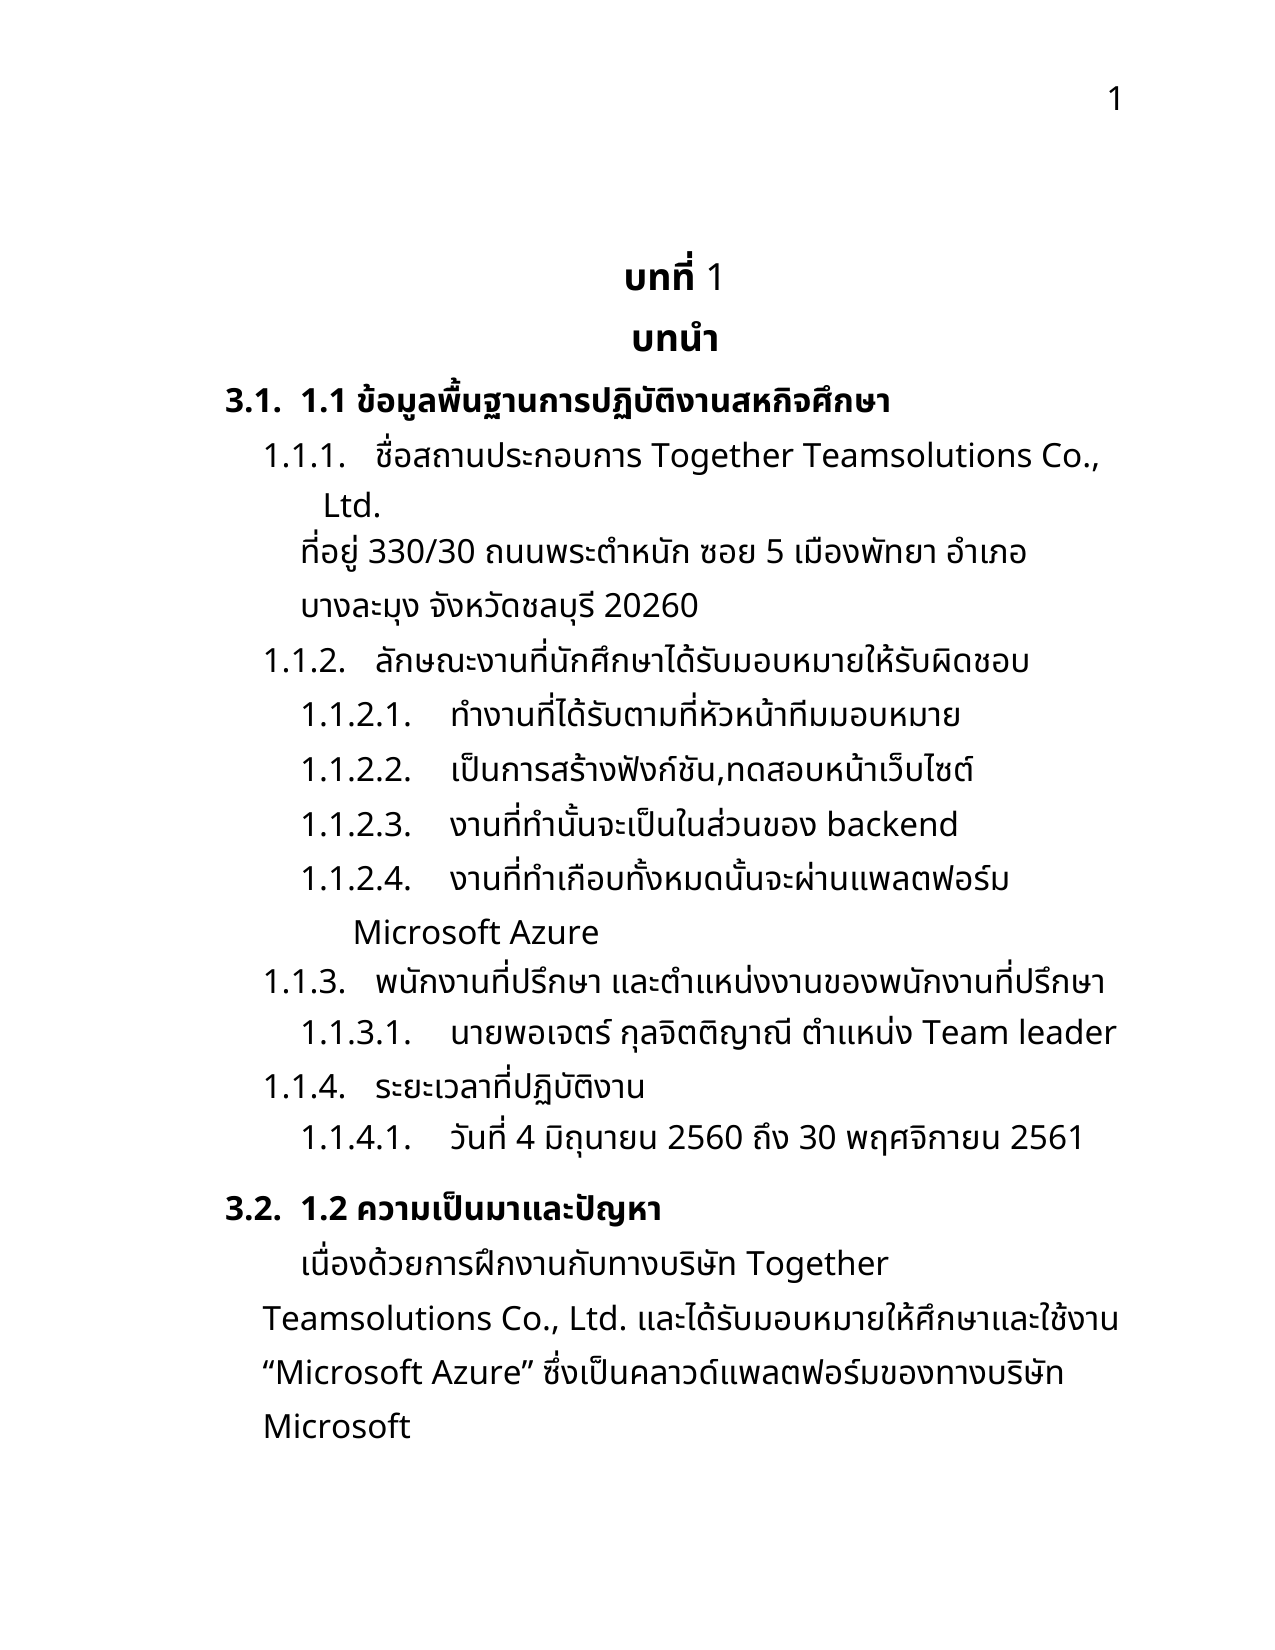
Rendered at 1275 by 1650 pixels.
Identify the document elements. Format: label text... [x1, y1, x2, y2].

list นายพอเจตร์ กุลจิตติญาณี ตำแหน่ง Team leader [300, 1009, 1125, 1059]
subtitle 1.2 ความเป็นมาและปัญหา [225, 1185, 1125, 1236]
list งานที่ทำเกือบทั้งหมดนั้นจะผ่านแพลตฟอร์ม Microsoft Azure [300, 855, 1125, 954]
list ลักษณะงานที่นักศึกษาได้รับมอบหมายให้รับผิดชอบ [262, 637, 1125, 687]
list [262, 1240, 1125, 1448]
list วันที่ 4 มิถุนายน 2560 ถึง 30 พฤศจิกายน 2561 [300, 1114, 1125, 1164]
list ที่อยู่ 330/30 ถนนพระตำหนัก ซอย 5 เมืองพัทยา อำเภอบางละมุง จังหวัดชลบุรี 20260 [300, 527, 1125, 633]
list เป็นการสร้างฟังก์ชัน,ทดสอบหน้าเว็บไซต์ [300, 746, 1125, 796]
list งานที่ทำนั้นจะเป็นในส่วนของ backend [300, 800, 1125, 851]
list ชื่อสถานประกอบการ Together Teamsolutions Co., Ltd. [262, 431, 1125, 527]
subtitle บทที่ 1 บทนำ [225, 250, 1125, 368]
list ทำงานที่ได้รับตามที่หัวหน้าทีมมอบหมาย [300, 691, 1125, 742]
list ระยะเวลาที่ปฏิบัติงาน [262, 1063, 1125, 1114]
subtitle 1.1 ข้อมูลพื้นฐานการปฏิบัติงานสหกิจศึกษา [225, 377, 1125, 427]
list พนักงานที่ปรึกษา และตำแหน่งงานของพนักงานที่ปรึกษา [262, 958, 1125, 1009]
